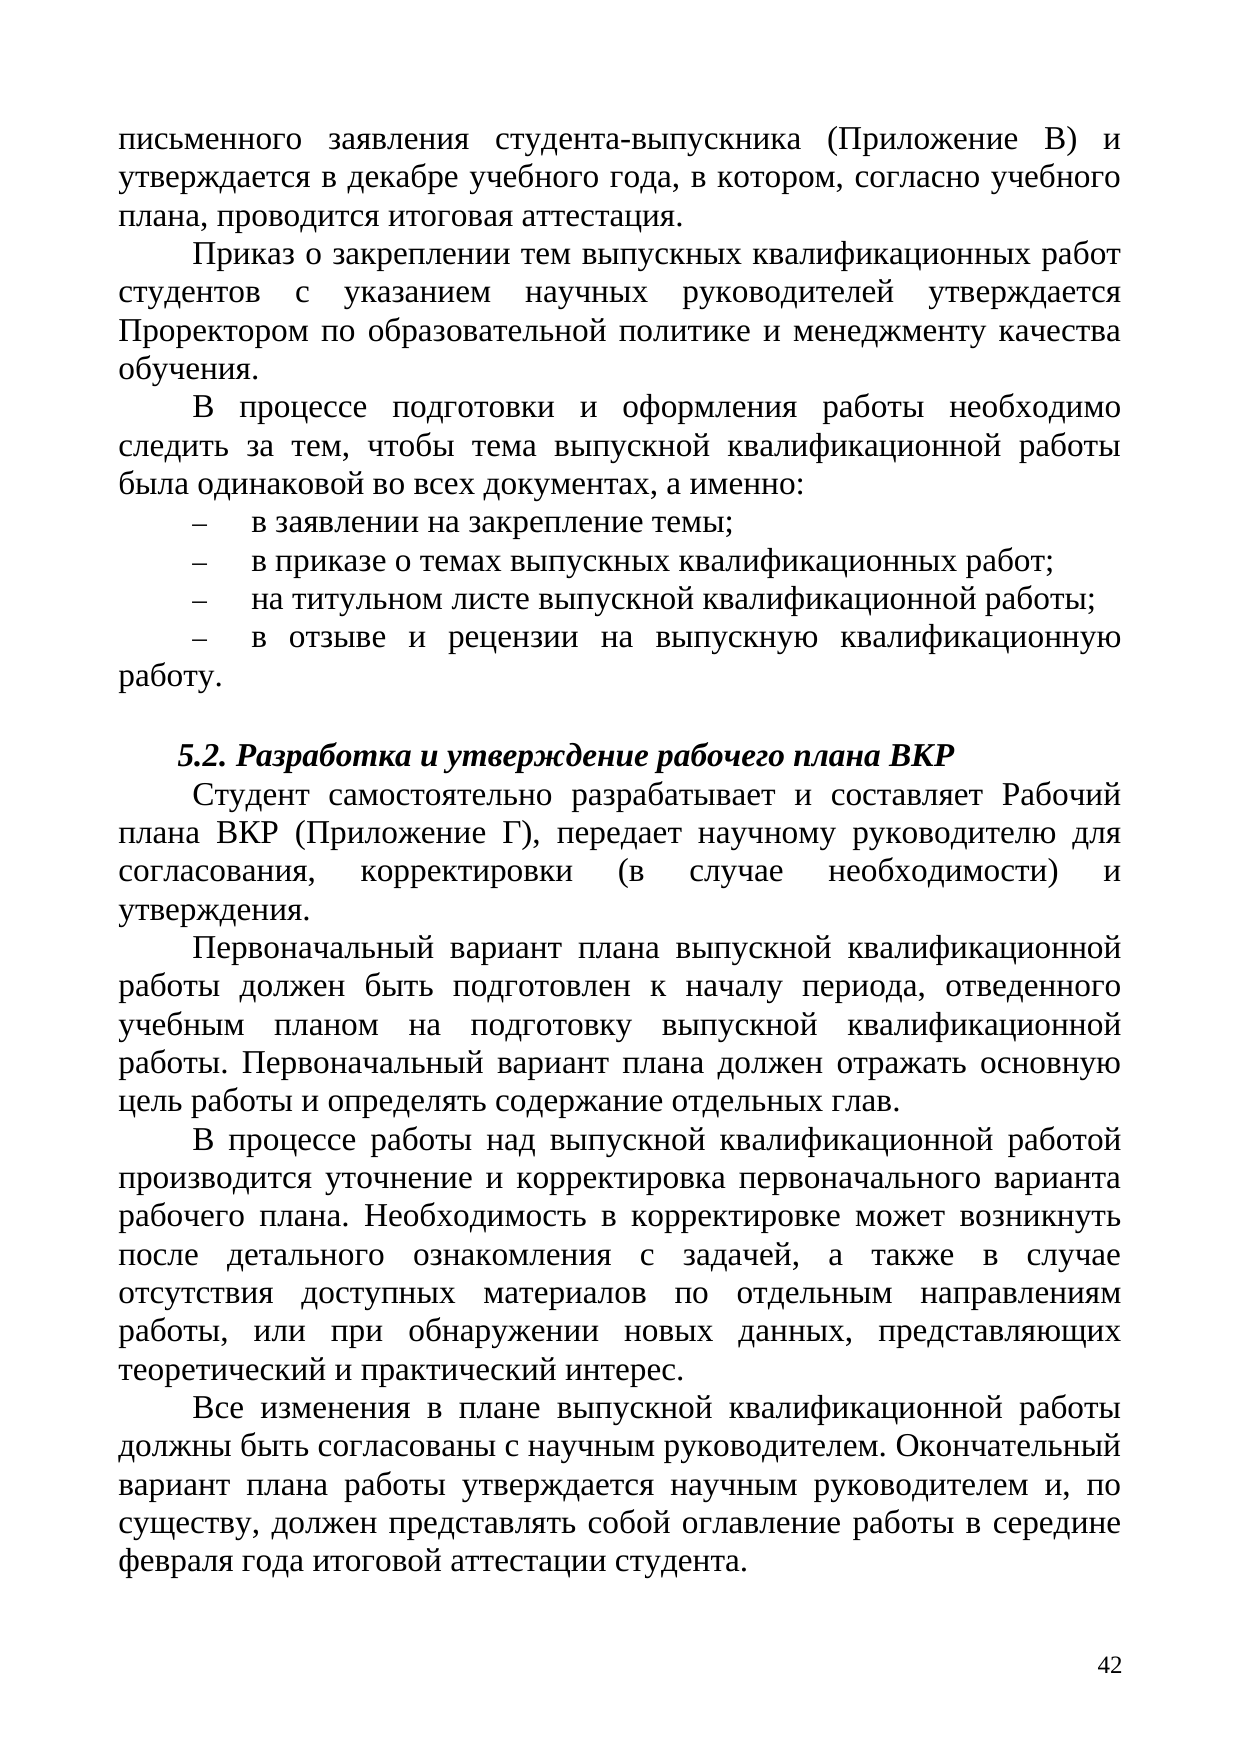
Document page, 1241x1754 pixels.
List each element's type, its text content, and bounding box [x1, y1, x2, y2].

list в заявлении на закрепление темы; [118, 501, 1122, 540]
list в приказе о темах выпускных квалификационных работ; [118, 540, 1122, 578]
text Первоначальный вариант плана выпускной квалификационной работы должен быть подготовлен к началу периода, отведенного учебным планом на подготовку выпускной квалификационной работы. Первоначальный вариант плана должен отражать основную цель работы и определять содержание отдельных глав. [118, 927, 1122, 1119]
text Студент самостоятельно разрабатывает и составляет Рабочий плана ВКР (Приложение Г), передает научному руководителю для согласования, корректировки (в случае необходимости) и утверждения. [118, 774, 1122, 927]
list в отзыве и рецензии на выпускную квалификационную работу. [118, 616, 1122, 693]
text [118, 118, 1122, 233]
subtitle 5.2. Разработка и утверждение рабочего плана ВКР [118, 736, 1122, 774]
list на титульном листе выпускной квалификационной работы; [118, 578, 1122, 616]
text В процессе работы над выпускной квалификационной работой производится уточнение и корректировка первоначального варианта рабочего плана. Необходимость в корректировке может возникнуть после детального ознакомления с задачей, а также в случае отсутствия доступных материалов по отдельным направлениям работы, или при обнаружении новых данных, представляющих теоретический и практический интерес. [118, 1119, 1122, 1387]
text Приказ о закреплении тем выпускных квалификационных работ студентов с указанием научных руководителей утверждается Проректором по образовательной политике и менеджменту качества обучения. [118, 233, 1122, 386]
text В процессе подготовки и оформления работы необходимо следить за тем, чтобы тема выпускной квалификационной работы была одинаковой во всех документах, а именно: [118, 386, 1122, 501]
text Все изменения в плане выпускной квалификационной работы должны быть согласованы с научным руководителем. Окончательный вариант плана работы утверждается научным руководителем и, по существу, должен представлять собой оглавление работы в середине февраля года итоговой аттестации студента. [118, 1387, 1122, 1579]
